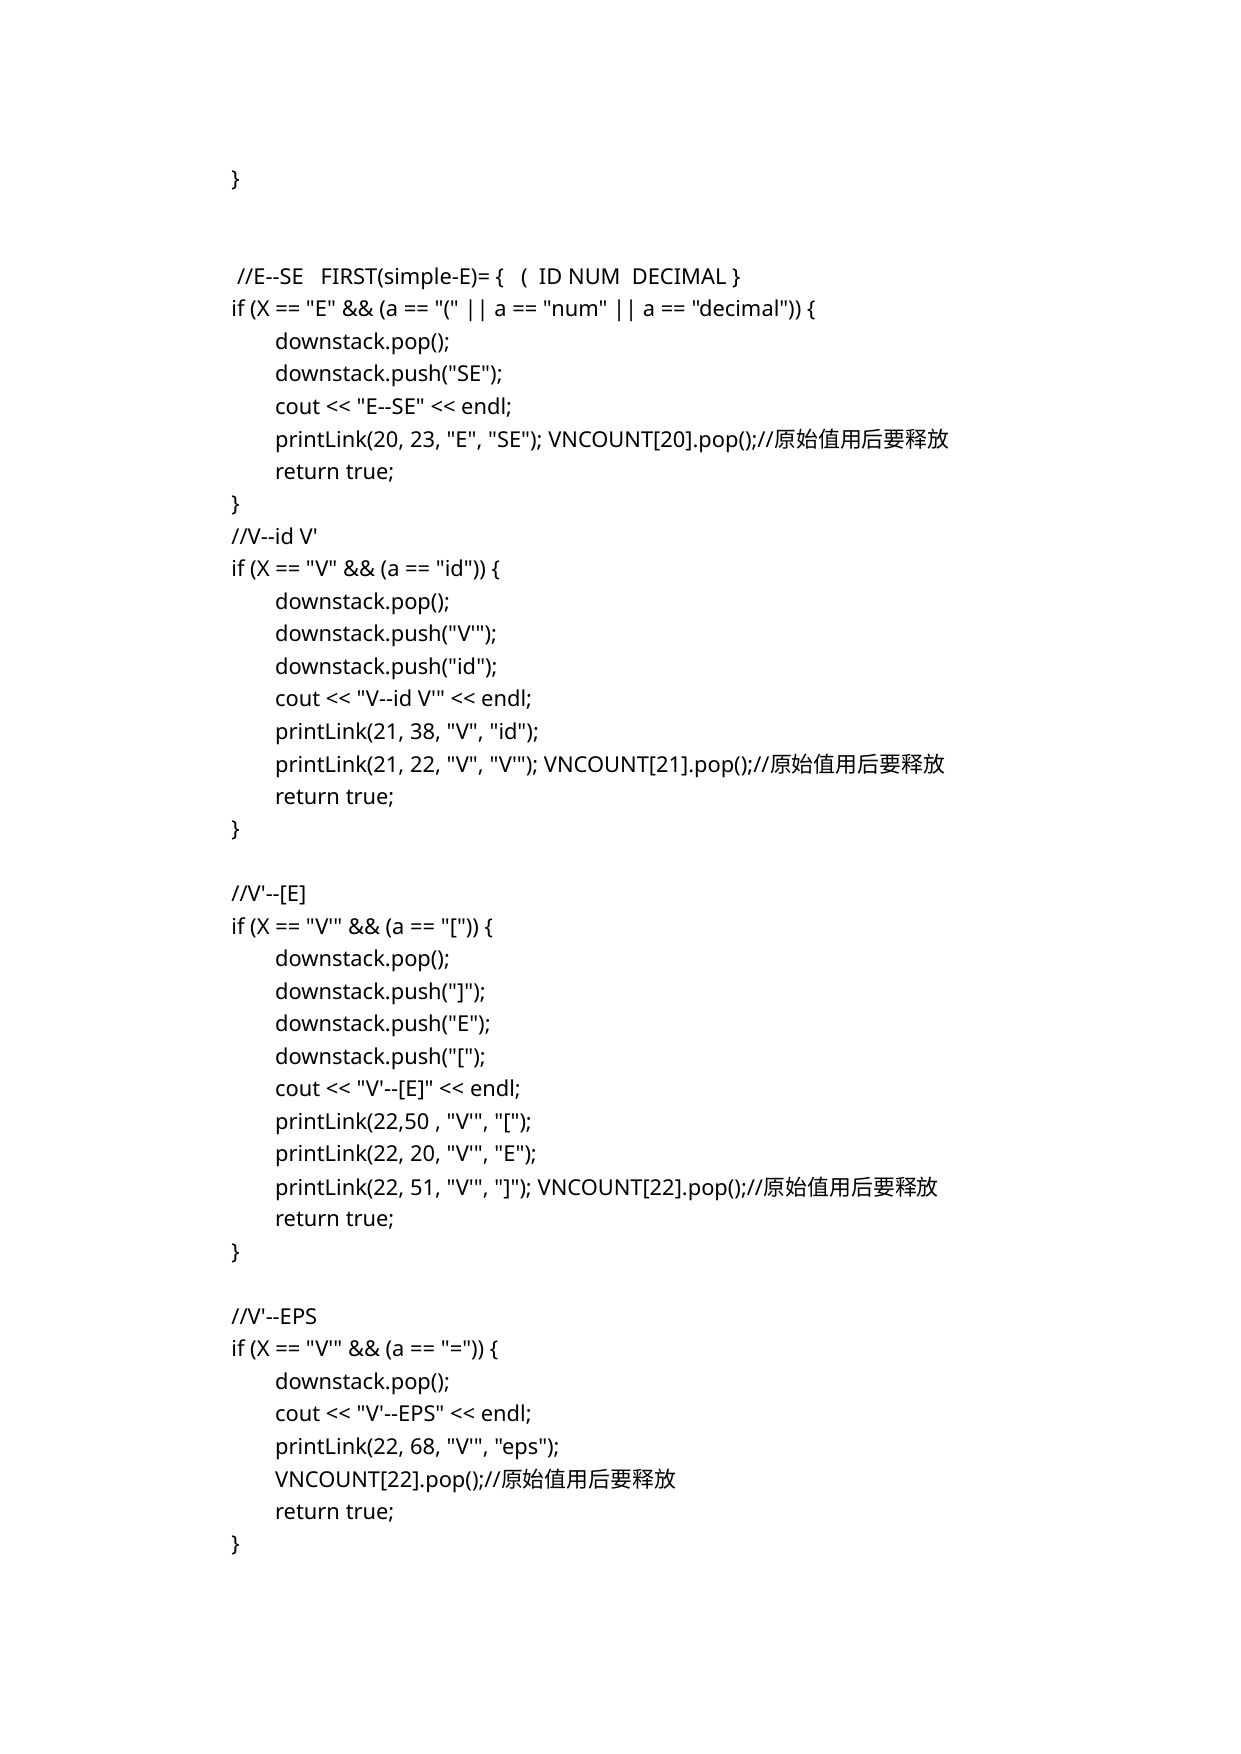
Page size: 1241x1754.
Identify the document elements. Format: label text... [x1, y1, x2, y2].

text //V'--[E] [187, 877, 1053, 909]
text cout << "V--id V'" << endl; [187, 682, 1053, 714]
text downstack.push("SE"); [187, 357, 1053, 389]
text cout << "E--SE" << endl; [187, 389, 1053, 422]
text downstack.pop(); [187, 324, 1053, 357]
text downstack.push("]"); [187, 974, 1053, 1007]
text cout << "V'--EPS" << endl; [187, 1397, 1053, 1429]
text return true; [187, 1202, 1053, 1234]
text printLink(22,50 , "V'", "["); [187, 1104, 1053, 1137]
text printLink(21, 38, "V", "id"); [187, 714, 1053, 747]
text printLink(22, 20, "V'", "E"); [187, 1137, 1053, 1169]
text } [187, 487, 1053, 519]
text return true; [187, 779, 1053, 812]
text //V--id V' [187, 519, 1053, 552]
text downstack.push("id"); [187, 649, 1053, 682]
text if (X == "V" && (a == "id")) { [187, 552, 1053, 584]
text if (X == "E" && (a == "(" || a == "num" || a == "decimal")) { [187, 292, 1053, 324]
text //E--SE FIRST(simple-E)= { ( ID NUM DECIMAL } [187, 259, 1053, 292]
text return true; [187, 454, 1053, 487]
text if (X == "V'" && (a == "[")) { [187, 909, 1053, 942]
text } [187, 1527, 1053, 1559]
text downstack.push("E"); [187, 1007, 1053, 1039]
text } [187, 162, 1053, 194]
text cout << "V'--[E]" << endl; [187, 1072, 1053, 1104]
text printLink(21, 22, "V", "V'"); VNCOUNT[21].pop();//原始值用后要释放 [187, 747, 1053, 779]
text downstack.pop(); [187, 942, 1053, 974]
text printLink(20, 23, "E", "SE"); VNCOUNT[20].pop();//原始值用后要释放 [187, 422, 1053, 454]
text VNCOUNT[22].pop();//原始值用后要释放 [187, 1462, 1053, 1494]
text } [187, 812, 1053, 844]
text if (X == "V'" && (a == "=")) { [187, 1332, 1053, 1364]
text downstack.pop(); [187, 1364, 1053, 1397]
text } [187, 1234, 1053, 1267]
text downstack.push("["); [187, 1039, 1053, 1072]
text printLink(22, 68, "V'", "eps"); [187, 1429, 1053, 1462]
text return true; [187, 1494, 1053, 1527]
text printLink(22, 51, "V'", "]"); VNCOUNT[22].pop();//原始值用后要释放 [187, 1169, 1053, 1202]
text downstack.pop(); [187, 584, 1053, 617]
text //V'--EPS [187, 1299, 1053, 1332]
text downstack.push("V'"); [187, 617, 1053, 649]
